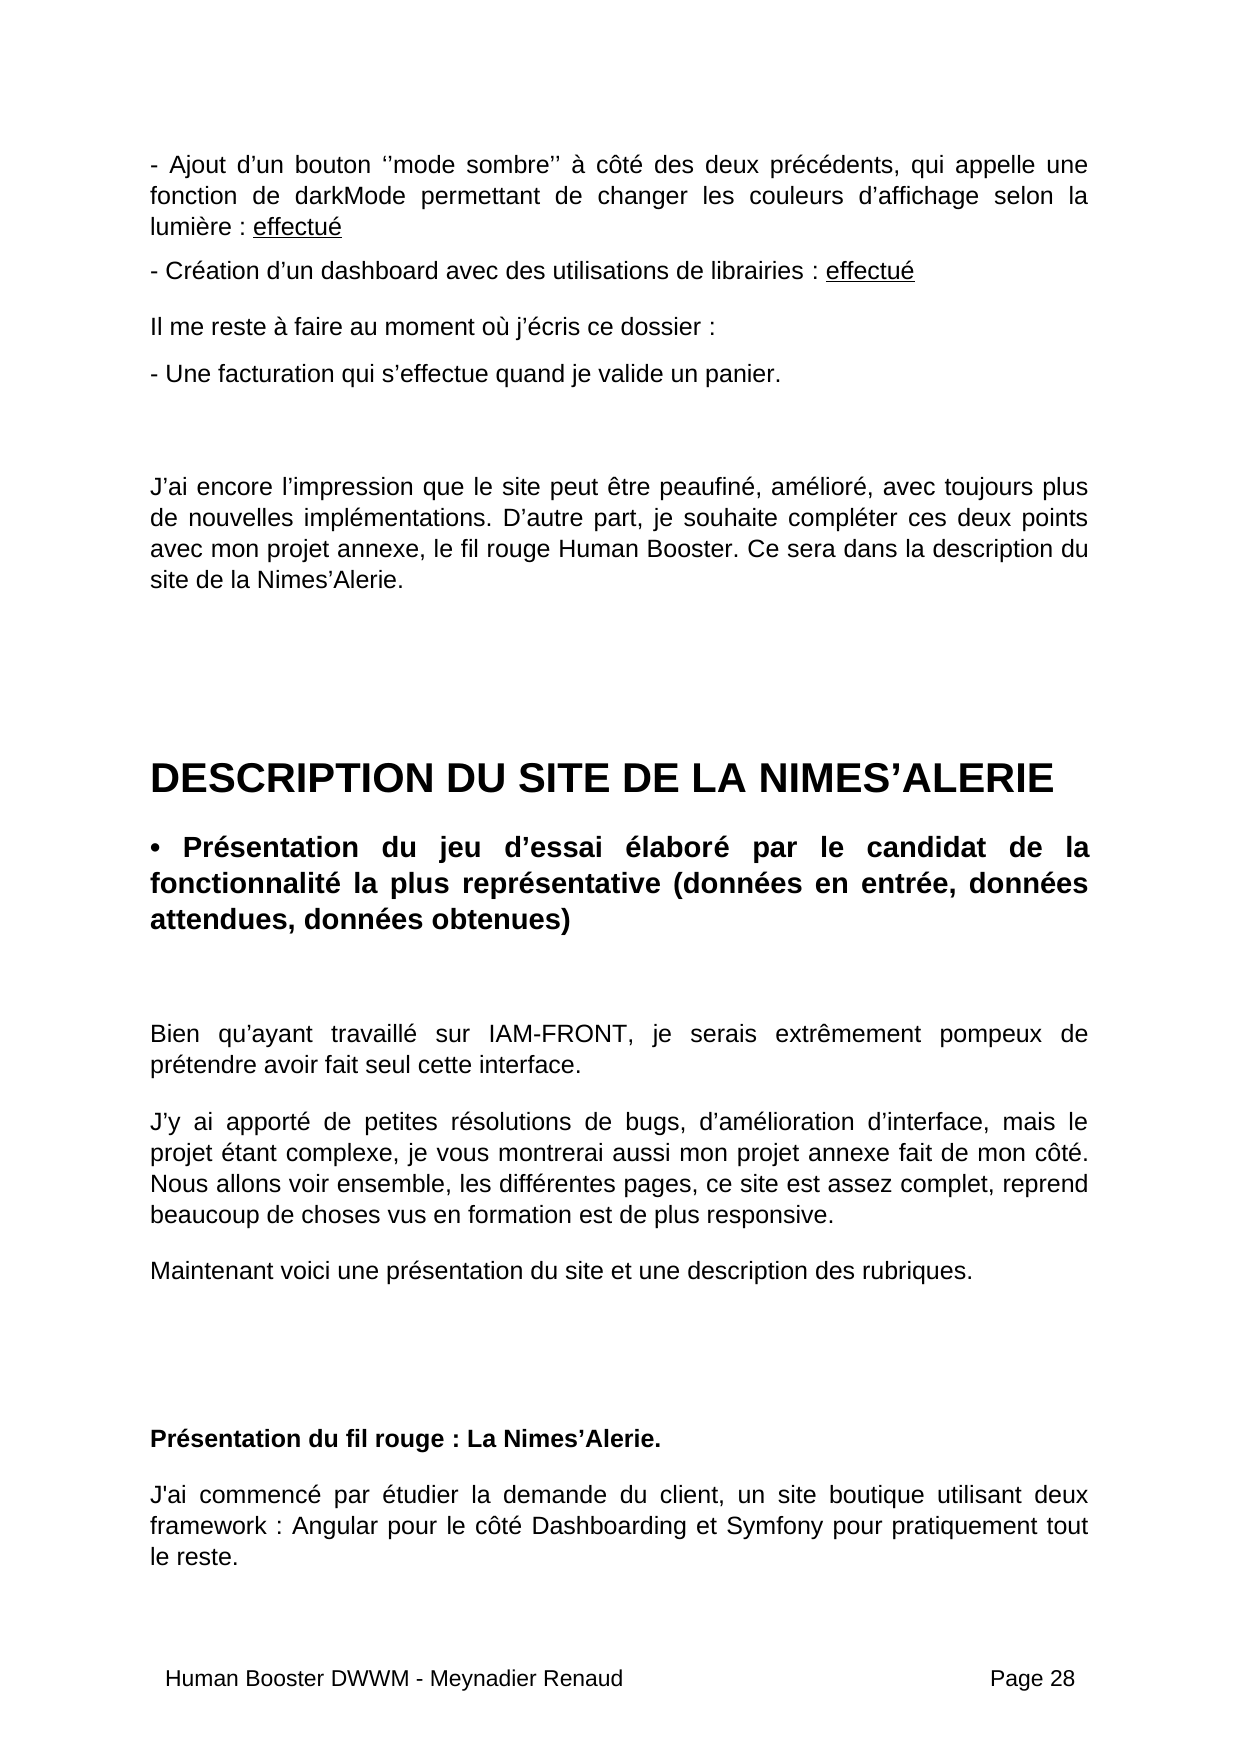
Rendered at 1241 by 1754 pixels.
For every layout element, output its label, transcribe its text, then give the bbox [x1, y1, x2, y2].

text Maintenant voici une présentation du site et une description des rubriques. [150, 1256, 1090, 1284]
text - Ajout d’un bouton ‘’mode sombre’’ à côté des deux précédents, qui appelle une fonction de darkMode permettant de changer les couleurs d’affichage selon la lumière : effectué [150, 150, 1090, 241]
text J’y ai apporté de petites résolutions de bugs, d’amélioration d’interface, mais le projet étant complexe, je vous montrerai aussi mon projet annexe fait de mon côté. Nous allons voir ensemble, les différentes pages, ce site est assez complet, reprend beaucoup de choses vus en formation est de plus responsive. [150, 1107, 1090, 1228]
text DESCRIPTION DU SITE DE LA NIMES’ALERIE [150, 753, 1090, 801]
text • Présentation du jeu d’essai élaboré par le candidat de la fonctionnalité la plus représentative (données en entrée, données attendues, données obtenues) [150, 830, 1090, 936]
text J'ai commencé par étudier la demande du client, un site boutique utilisant deux framework : Angular pour le côté Dashboarding et Symfony pour pratiquement tout le reste. [150, 1480, 1090, 1571]
text J’ai encore l’impression que le site peut être peaufiné, amélioré, avec toujours plus de nouvelles implémentations. D’autre part, je souhaite compléter ces deux points avec mon projet annexe, le fil rouge Human Booster. Ce sera dans la description du site de la Nimes’Alerie. [150, 471, 1090, 593]
text - Une facturation qui s’effectue quand je valide un panier. [150, 359, 1090, 388]
text Bien qu’ayant travaillé sur IAM-FRONT, je serais extrêmement pompeux de prétendre avoir fait seul cette interface. [150, 1019, 1090, 1079]
text Présentation du fil rouge : La Nimes’Alerie. [150, 1424, 1090, 1453]
text - Création d’un dashboard avec des utilisations de librairies : effectué [150, 256, 1090, 284]
text Il me reste à faire au moment où j’écris ce dossier : [150, 312, 1090, 340]
